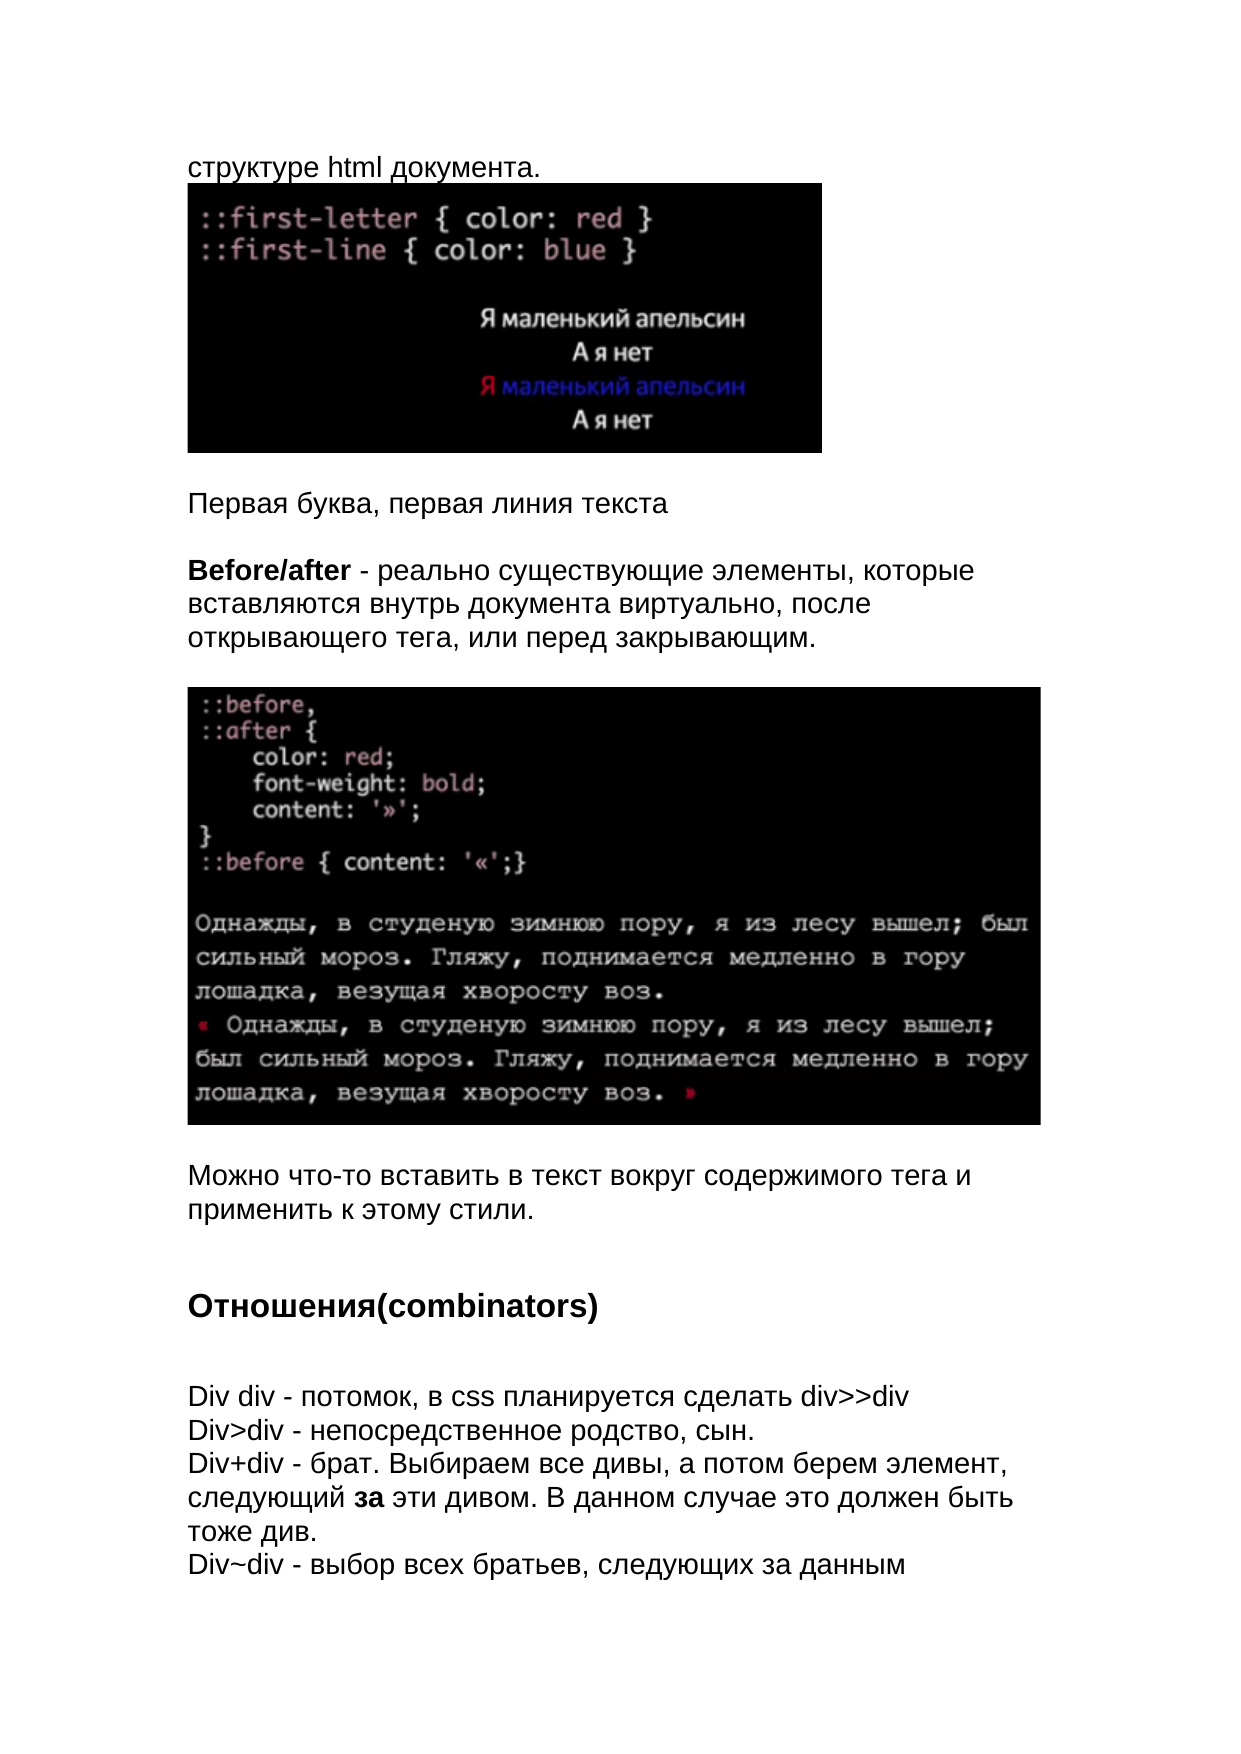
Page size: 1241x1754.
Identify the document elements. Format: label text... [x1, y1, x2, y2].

text Div div - потомок, в css планируется сделать div>>div [187, 1379, 1053, 1413]
subtitle Отношения(combinators) [187, 1286, 1053, 1324]
text Первая буква, первая линия текста [187, 486, 1053, 519]
text Before/after - реально существующие элементы, которые вставляются внутрь документа виртуально, после открывающего тега, или перед закрывающим. [187, 553, 1053, 653]
picture [187, 183, 822, 453]
picture [187, 687, 1041, 1125]
text Div>div - непосредственное родство, сын. [187, 1413, 1053, 1446]
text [187, 150, 1053, 183]
text Div+div - брат. Выбираем все дивы, а потом берем элемент, следующий за эти дивом. В данном случае это должен быть тоже див. [187, 1446, 1053, 1547]
text Можно что-то вставить в текст вокруг содержимого тега и применить к этому стили. [187, 1158, 1053, 1225]
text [187, 1547, 1053, 1581]
